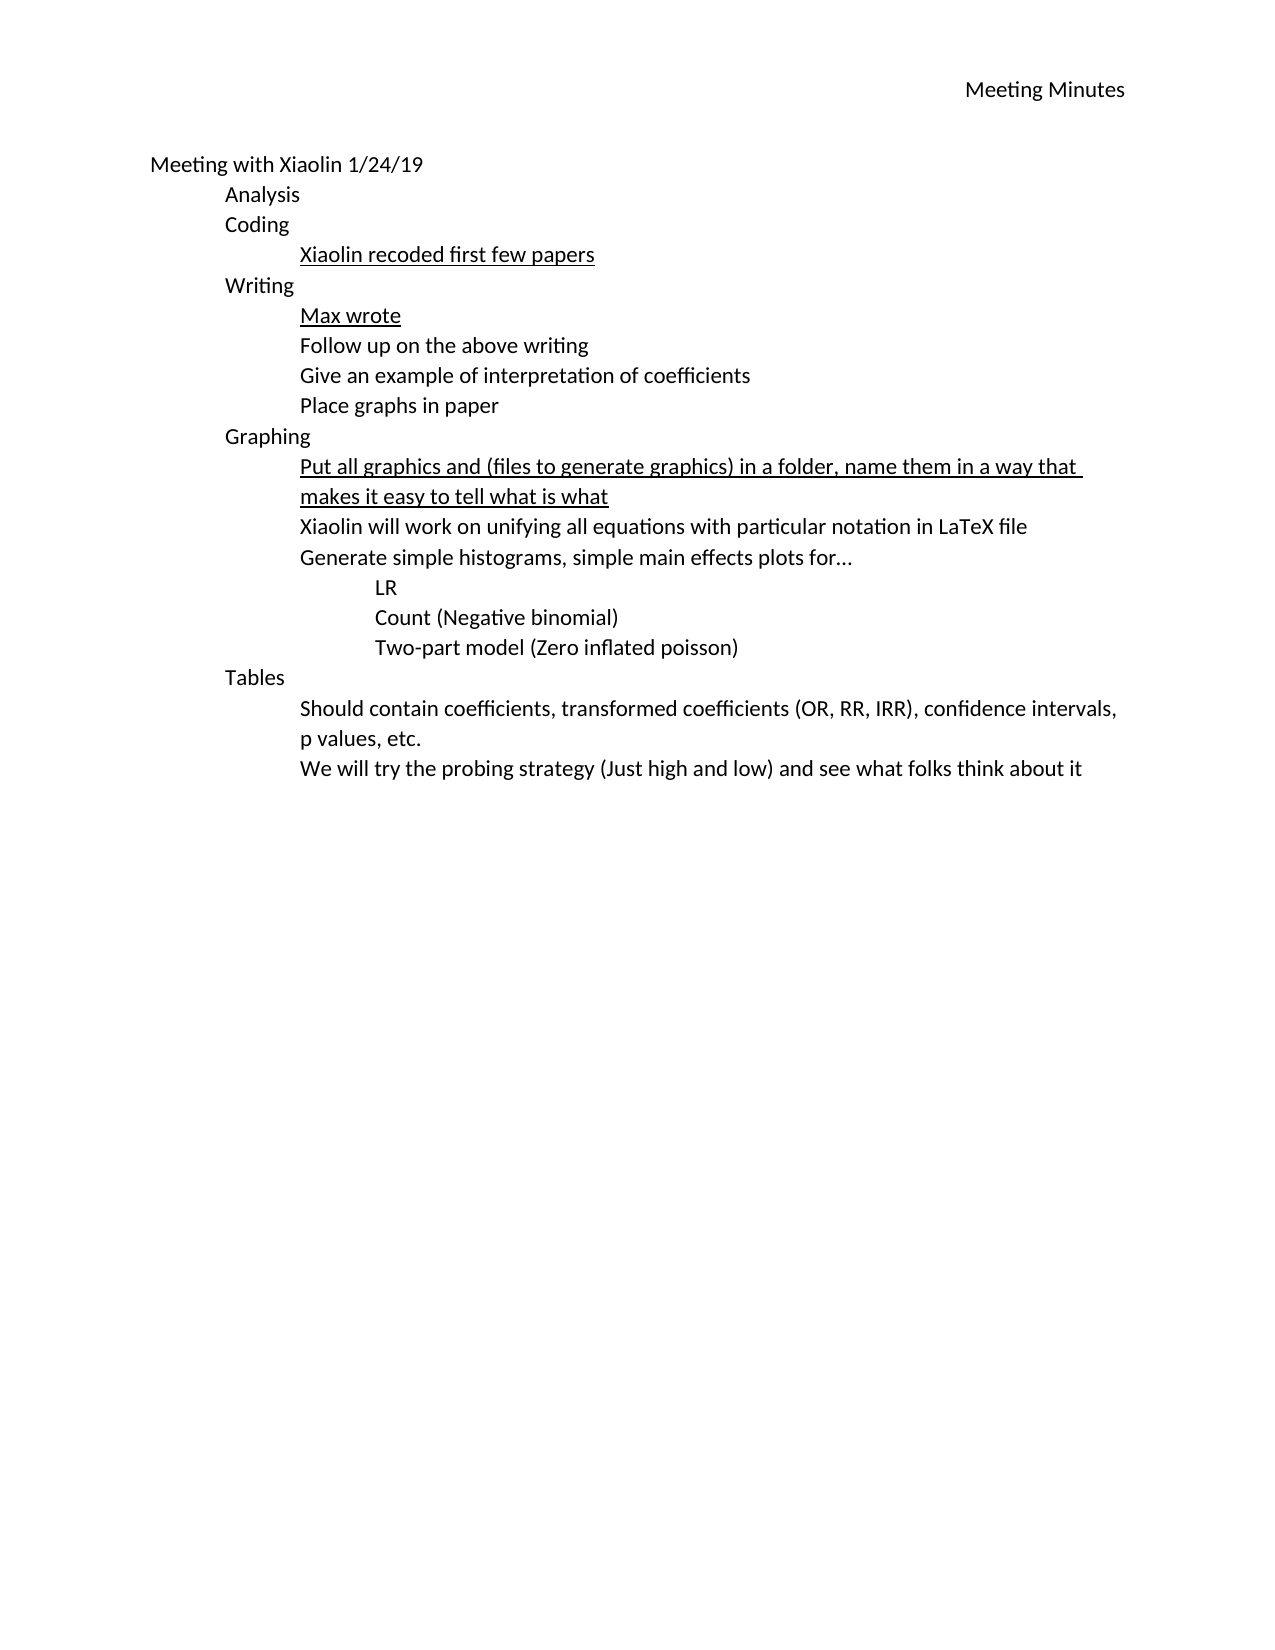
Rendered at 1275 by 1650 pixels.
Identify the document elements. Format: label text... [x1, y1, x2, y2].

text Follow up on the above writing [225, 331, 1125, 359]
text Generate simple histograms, simple main effects plots for… [225, 543, 1125, 571]
text Give an example of interpretation of coefficients [150, 361, 1125, 389]
text LR [150, 573, 1125, 601]
text Meeting with Xiaolin 1/24/19 [150, 150, 1125, 178]
text Xiaolin recoded first few papers [150, 241, 1125, 269]
text Graphing [150, 422, 1125, 450]
text Coding [150, 210, 1125, 238]
text Count (Negative binomial) [150, 603, 1125, 631]
text Should contain coefficients, transformed coefficients (OR, RR, IRR), confidence intervals, p values, etc. [300, 694, 1125, 752]
text Put all graphics and (files to generate graphics) in a folder, name them in a way that makes it easy to tell what is what [300, 452, 1125, 510]
text Two-part model (Zero inflated poisson) [150, 633, 1125, 661]
text Max wrote [150, 301, 1125, 329]
text Writing [150, 271, 1125, 299]
text Xiaolin will work on unifying all equations with particular notation in LaTeX file [150, 512, 1125, 541]
text We will try the probing strategy (Just high and low) and see what folks think about it [300, 754, 1125, 782]
text Tables [150, 663, 1125, 692]
text Analysis [150, 180, 1125, 208]
text Place graphs in paper [150, 392, 1125, 420]
